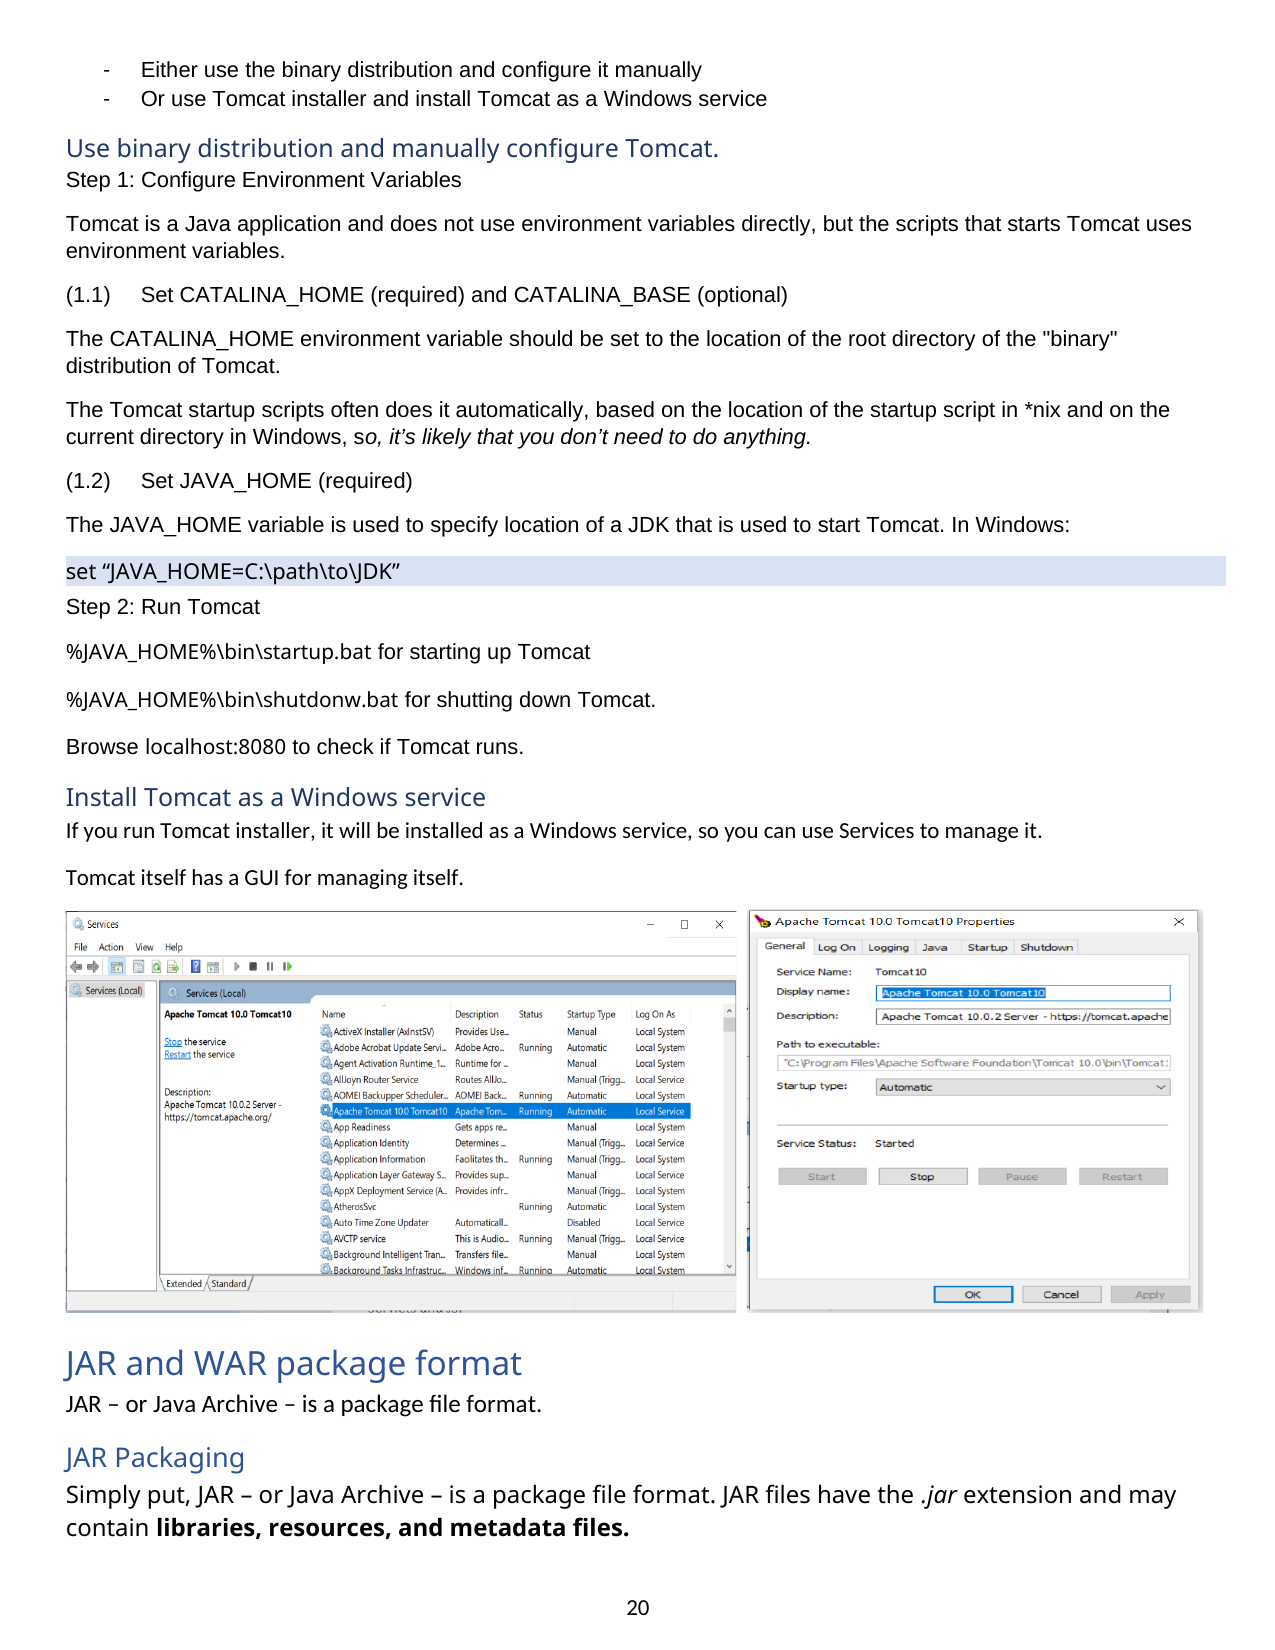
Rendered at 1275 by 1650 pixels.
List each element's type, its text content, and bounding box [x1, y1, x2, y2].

list Either use the binary distribution and configure it manually [103, 56, 1209, 83]
subtitle JAR Packaging [66, 1438, 1209, 1475]
subtitle JAR and WAR package format [66, 1339, 1209, 1385]
subtitle Use binary distribution and manually configure Tomcat. [66, 130, 1209, 164]
subtitle Install Tomcat as a Windows service [66, 779, 1209, 813]
text The Tomcat startup scripts often does it automatically, based on the location of the startup script in *nix and on the current directory in Windows, so, it’s likely that you don’t need to do anything. [66, 397, 1209, 449]
text %JAVA_HOME%\bin\startup.bat for starting up Tomcat [66, 637, 1209, 666]
text JAR – or Java Archive – is a package file format. [66, 1388, 1209, 1419]
text Simply put, JAR – or Java Archive – is a package file format. JAR files have the .jar extension and may contain libraries, resources, and metadata files. [66, 1478, 1209, 1543]
list Or use Tomcat installer and install Tomcat as a Windows service [103, 85, 1209, 112]
picture [746, 909, 1204, 1313]
text The CATALINA_HOME environment variable should be set to the location of the root directory of the "binary" distribution of Tomcat. [66, 326, 1209, 378]
text Tomcat is a Java application and does not use environment variables directly, but the scripts that starts Tomcat uses environment variables. [66, 211, 1209, 263]
text %JAVA_HOME%\bin\shutdonw.bat for shutting down Tomcat. [66, 685, 1209, 713]
text Step 2: Run Tomcat [66, 593, 1209, 619]
text Browse localhost:8080 to check if Tomcat runs. [66, 732, 1209, 760]
text Tomcat itself has a GUI for managing itself. [66, 863, 1209, 891]
list Set CATALINA_HOME (required) and CATALINA_BASE (optional) [66, 282, 1209, 307]
picture [65, 911, 737, 1313]
text The JAVA_HOME variable is used to specify location of a JDK that is used to start Tomcat. In Windows: [66, 512, 1209, 537]
text If you run Tomcat installer, it will be installed as a Windows service, so you can use Services to manage it. [66, 816, 1209, 844]
list Set JAVA_HOME (required) [66, 468, 1209, 493]
text Step 1: Configure Environment Variables [66, 167, 1209, 192]
text set “JAVA_HOME=C:\path\to\JDK” [66, 556, 1226, 586]
